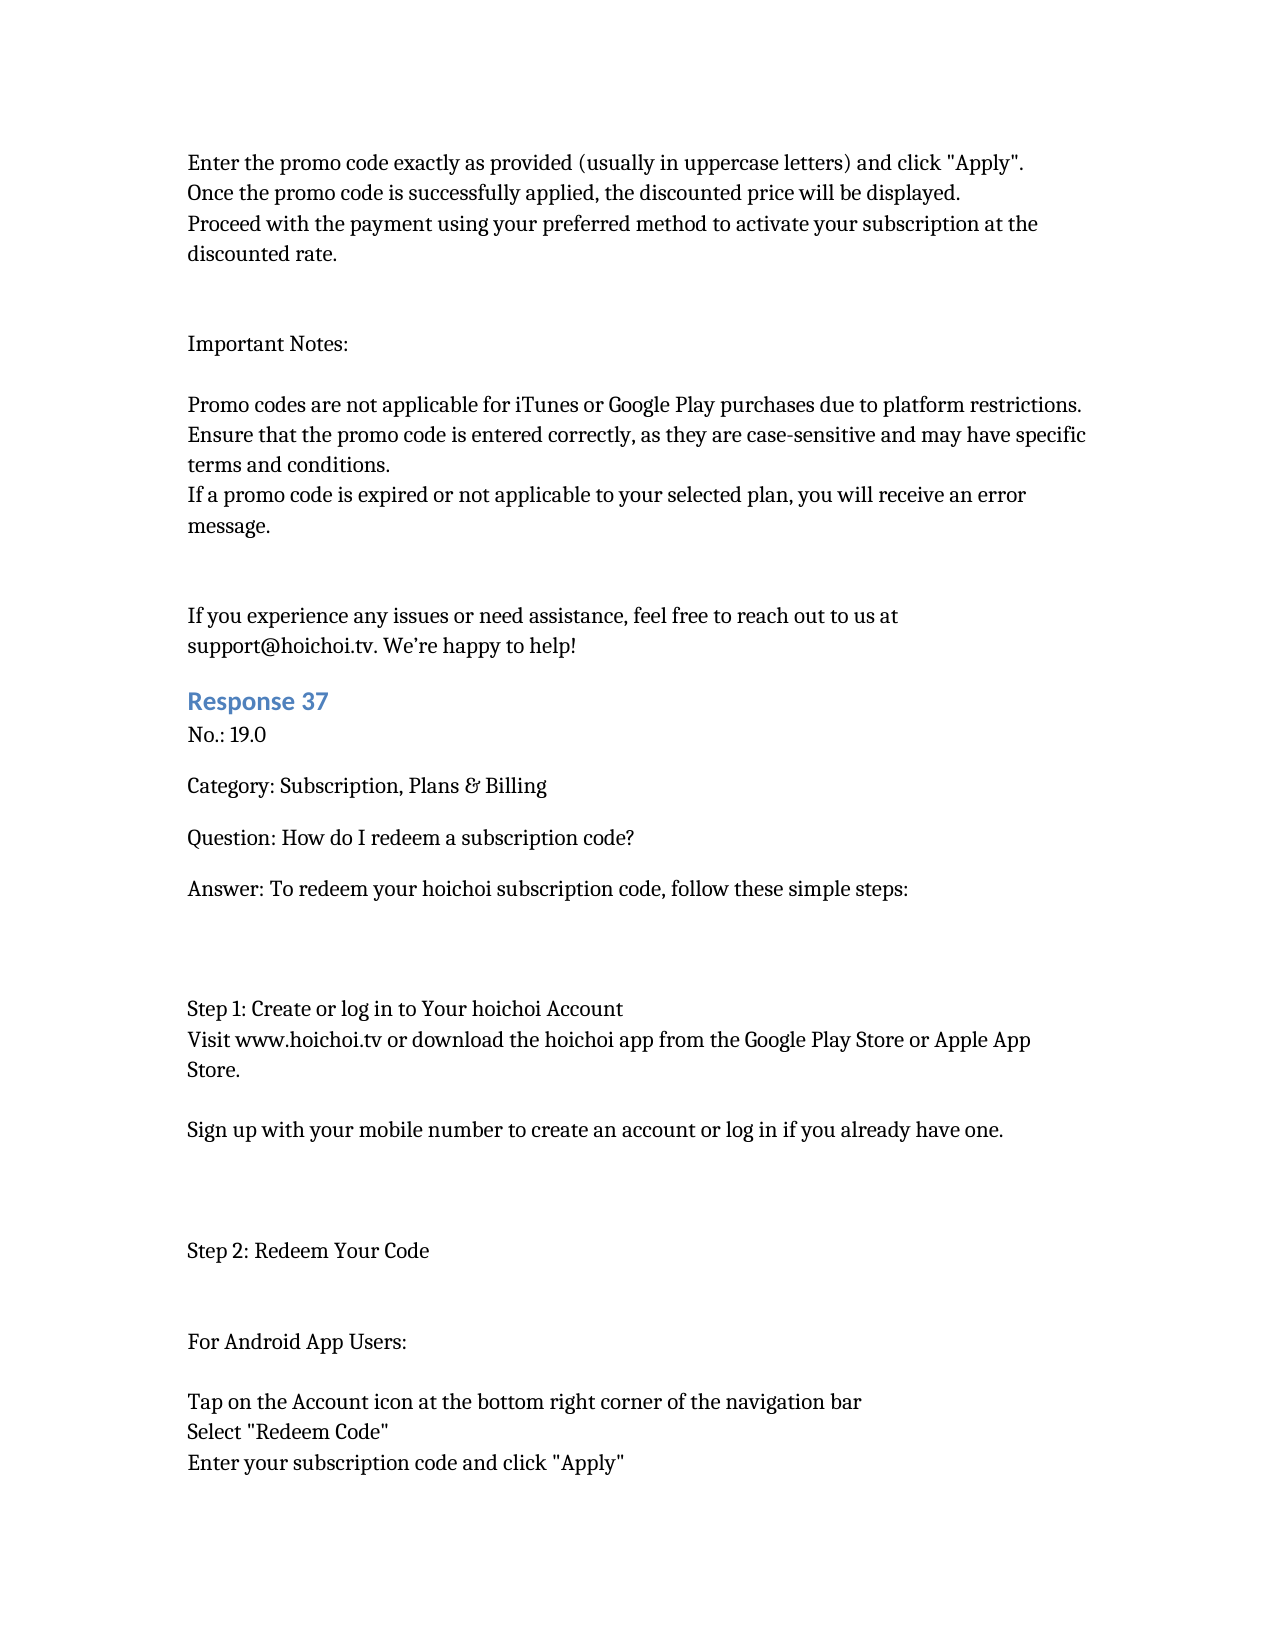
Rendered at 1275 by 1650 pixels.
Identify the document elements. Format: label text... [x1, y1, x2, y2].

subtitle Response 37 [187, 684, 1087, 717]
text No.: 19.0 [187, 722, 1087, 749]
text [187, 875, 1087, 1476]
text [187, 150, 1087, 660]
text Question: How do I redeem a subscription code? [187, 824, 1087, 851]
text Category: Subscription, Plans & Billing [187, 773, 1087, 800]
